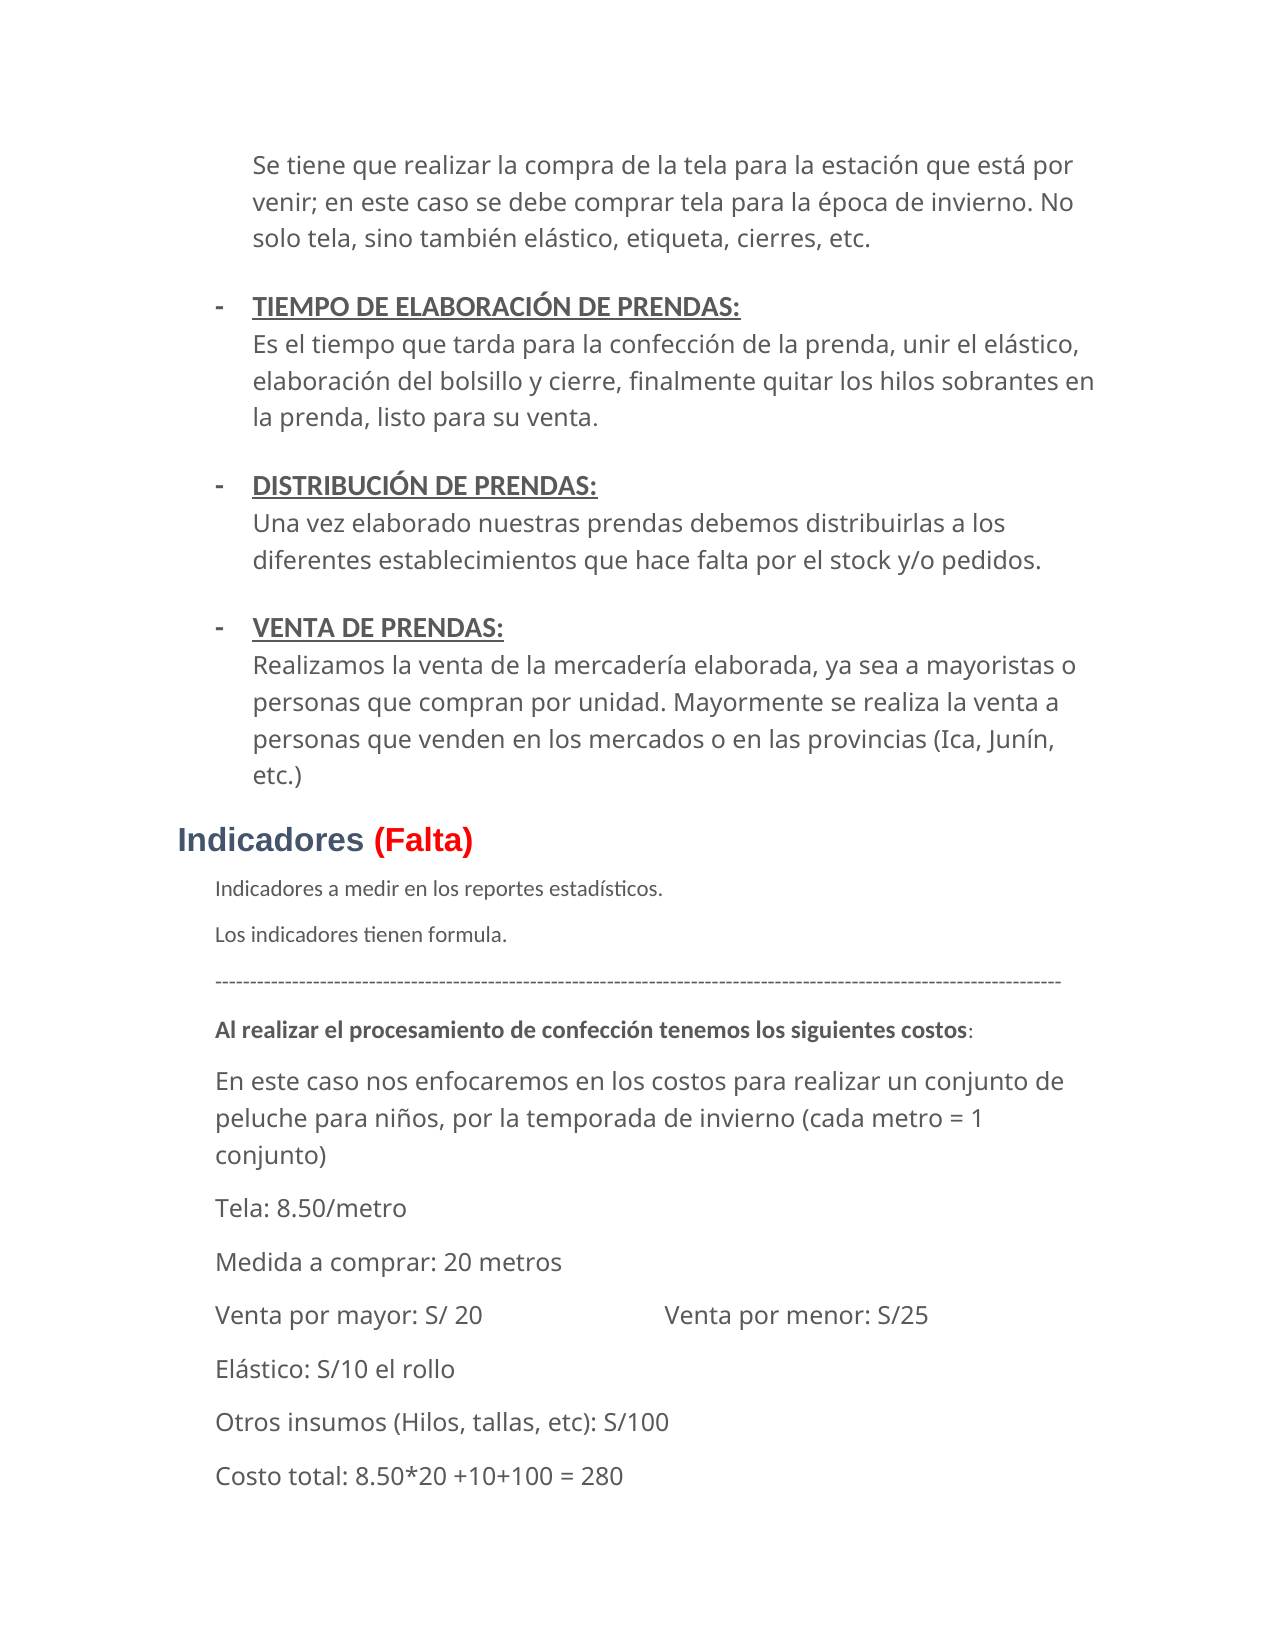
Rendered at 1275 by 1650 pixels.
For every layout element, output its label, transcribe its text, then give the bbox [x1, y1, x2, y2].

text Medida a comprar: 20 metros [215, 1244, 1098, 1278]
text Costo total: 8.50*20 +10+100 = 280 [215, 1458, 1098, 1492]
list Una vez elaborado nuestras prendas debemos distribuirlas a los diferentes establecimientos que hace falta por el stock y/o pedidos. [252, 506, 1098, 576]
list Realizamos la venta de la mercadería elaborada, ya sea a mayoristas o personas que compran por unidad. Mayormente se realiza la venta a personas que venden en los mercados o en las provincias (Ica, Junín, etc.) [252, 648, 1098, 792]
list Se tiene que realizar la compra de la tela para la estación que está por venir; en este caso se debe comprar tela para la época de invierno. No solo tela, sino también elástico, etiqueta, cierres, etc. [252, 148, 1098, 255]
text En este caso nos enfocaremos en los costos para realizar un conjunto de peluche para niños, por la temporada de invierno (cada metro = 1 conjunto) [215, 1064, 1098, 1172]
text Elástico: S/10 el rollo [215, 1351, 1098, 1385]
text Otros insumos (Hilos, tallas, etc): S/100 [215, 1405, 1098, 1439]
subtitle Indicadores (Falta) [177, 820, 1098, 858]
text Indicadores a medir en los reportes estadísticos. [215, 874, 1098, 902]
list VENTA DE PRENDAS: [215, 609, 1098, 645]
text Los indicadores tienen formula. [215, 921, 1098, 949]
text ------------------------------------------------------------------------------------------------------------------------- [215, 967, 1098, 996]
text Al realizar el procesamiento de confección tenemos los siguientes costos: [215, 1014, 1098, 1045]
text Venta por mayor: S/ 20 Venta por menor: S/25 [215, 1298, 1098, 1332]
list DISTRIBUCIÓN DE PRENDAS: [215, 467, 1098, 503]
list Es el tiempo que tarda para la confección de la prenda, unir el elástico, elaboración del bolsillo y cierre, finalmente quitar los hilos sobrantes en la prenda, listo para su venta. [252, 327, 1098, 434]
list TIEMPO DE ELABORACIÓN DE PRENDAS: [215, 288, 1098, 324]
text Tela: 8.50/metro [215, 1191, 1098, 1225]
